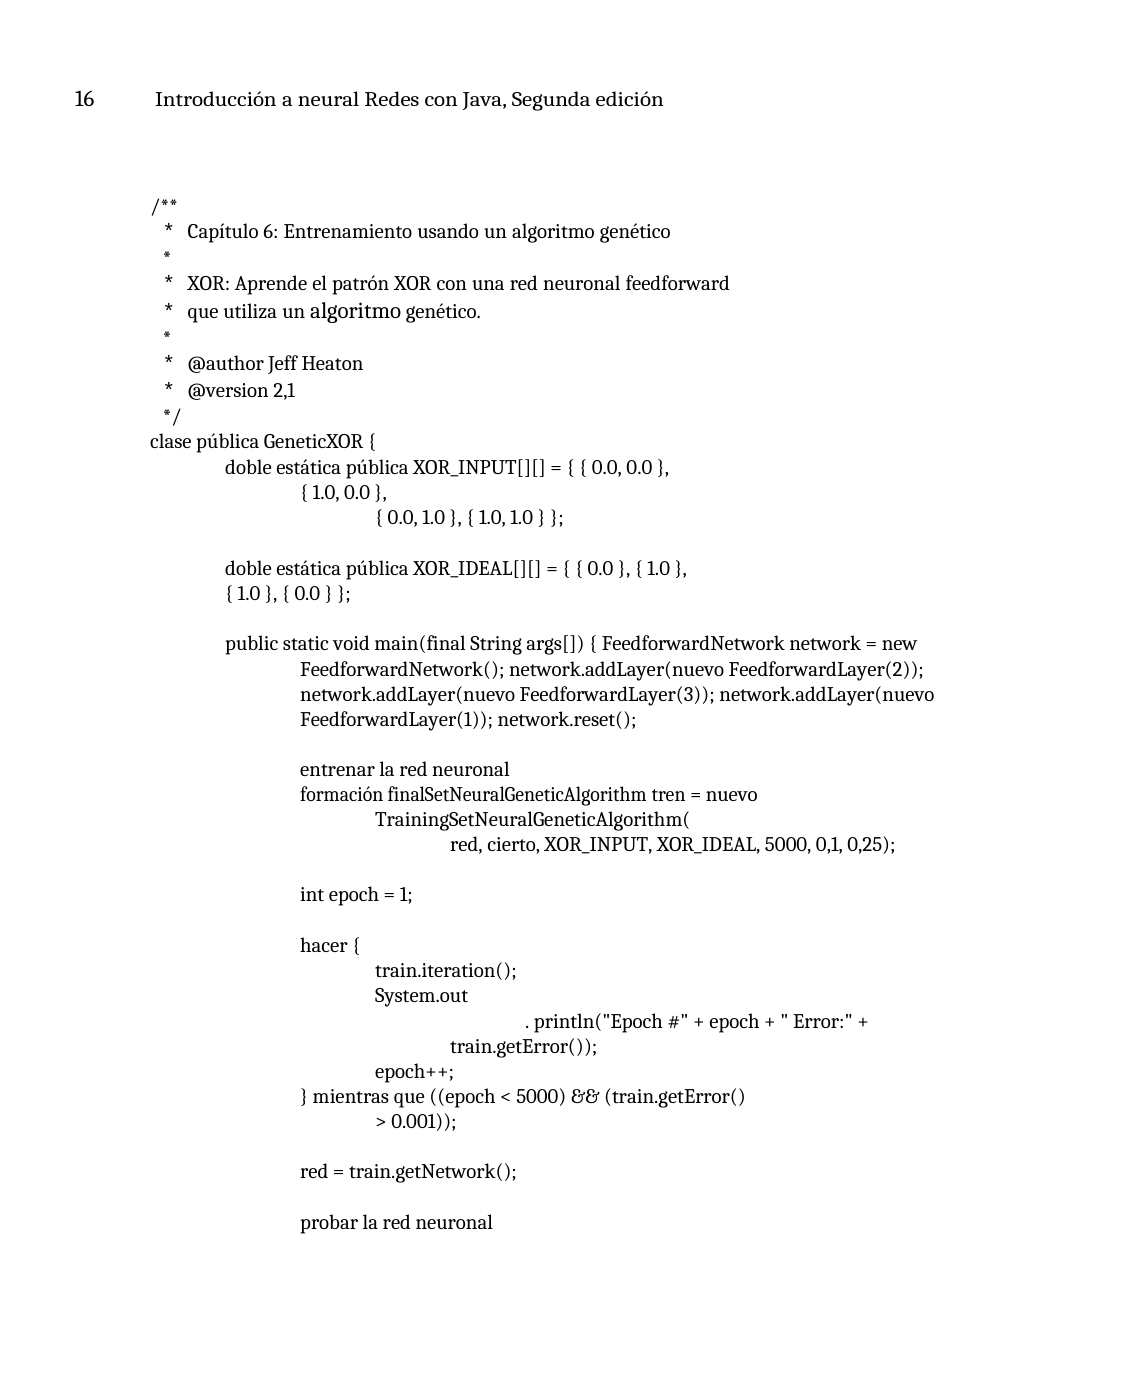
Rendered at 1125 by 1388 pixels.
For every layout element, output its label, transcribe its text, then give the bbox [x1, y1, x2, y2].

text /** [150, 195, 989, 219]
text int epoch = 1; [300, 883, 989, 907]
text doble estática pública XOR_IDEAL[][] = { { 0.0 }, { 1.0 }, [225, 556, 989, 580]
text * [162, 326, 989, 350]
text clase pública GeneticXOR { [150, 430, 989, 454]
list @author Jeff Heaton [162, 352, 989, 377]
text hacer { [300, 933, 989, 957]
text { 1.0, 0.0 }, [300, 481, 989, 504]
list Capítulo 6: Entrenamiento usando un algoritmo genético [162, 220, 989, 245]
text entrenar la red neuronal [300, 757, 989, 781]
text red, cierto, XOR_INPUT, XOR_IDEAL, 5000, 0,1, 0,25); [450, 833, 944, 857]
text System.out [375, 984, 989, 1008]
text { 1.0 }, { 0.0 } }; [225, 582, 989, 606]
text public static void main(final String args[]) { FeedforwardNetwork network = new FeedforwardNetwork(); network.addLayer(nuevo FeedforwardLayer(2)); network.addLayer(nuevo FeedforwardLayer(3)); network.addLayer(nuevo FeedforwardLayer(1)); network.reset(); [225, 632, 989, 731]
text probar la red neuronal [300, 1211, 989, 1234]
text train.iteration(); [375, 959, 989, 983]
list @version 2,1 [162, 378, 989, 403]
text { 0.0, 1.0 }, { 1.0, 1.0 } }; [375, 506, 989, 530]
list que utiliza un algoritmo genético. [162, 298, 989, 325]
text doble estática pública XOR_INPUT[][] = { { 0.0, 0.0 }, [225, 455, 989, 479]
text epoch++; [375, 1059, 989, 1083]
list XOR: Aprende el patrón XOR con una red neuronal feedforward [162, 272, 989, 297]
text > 0.001)); [375, 1110, 989, 1134]
text formación finalSetNeuralGeneticAlgorithm tren = nuevo TrainingSetNeuralGeneticAlgorithm( [300, 783, 883, 832]
text } mientras que ((epoch < 5000) && (train.getError() [300, 1084, 989, 1108]
text */ [162, 404, 989, 428]
text red = train.getNetwork(); [300, 1160, 989, 1184]
text * [162, 246, 989, 270]
text . println("Epoch #" + epoch + " Error:" + train.getError()); [450, 1009, 883, 1058]
